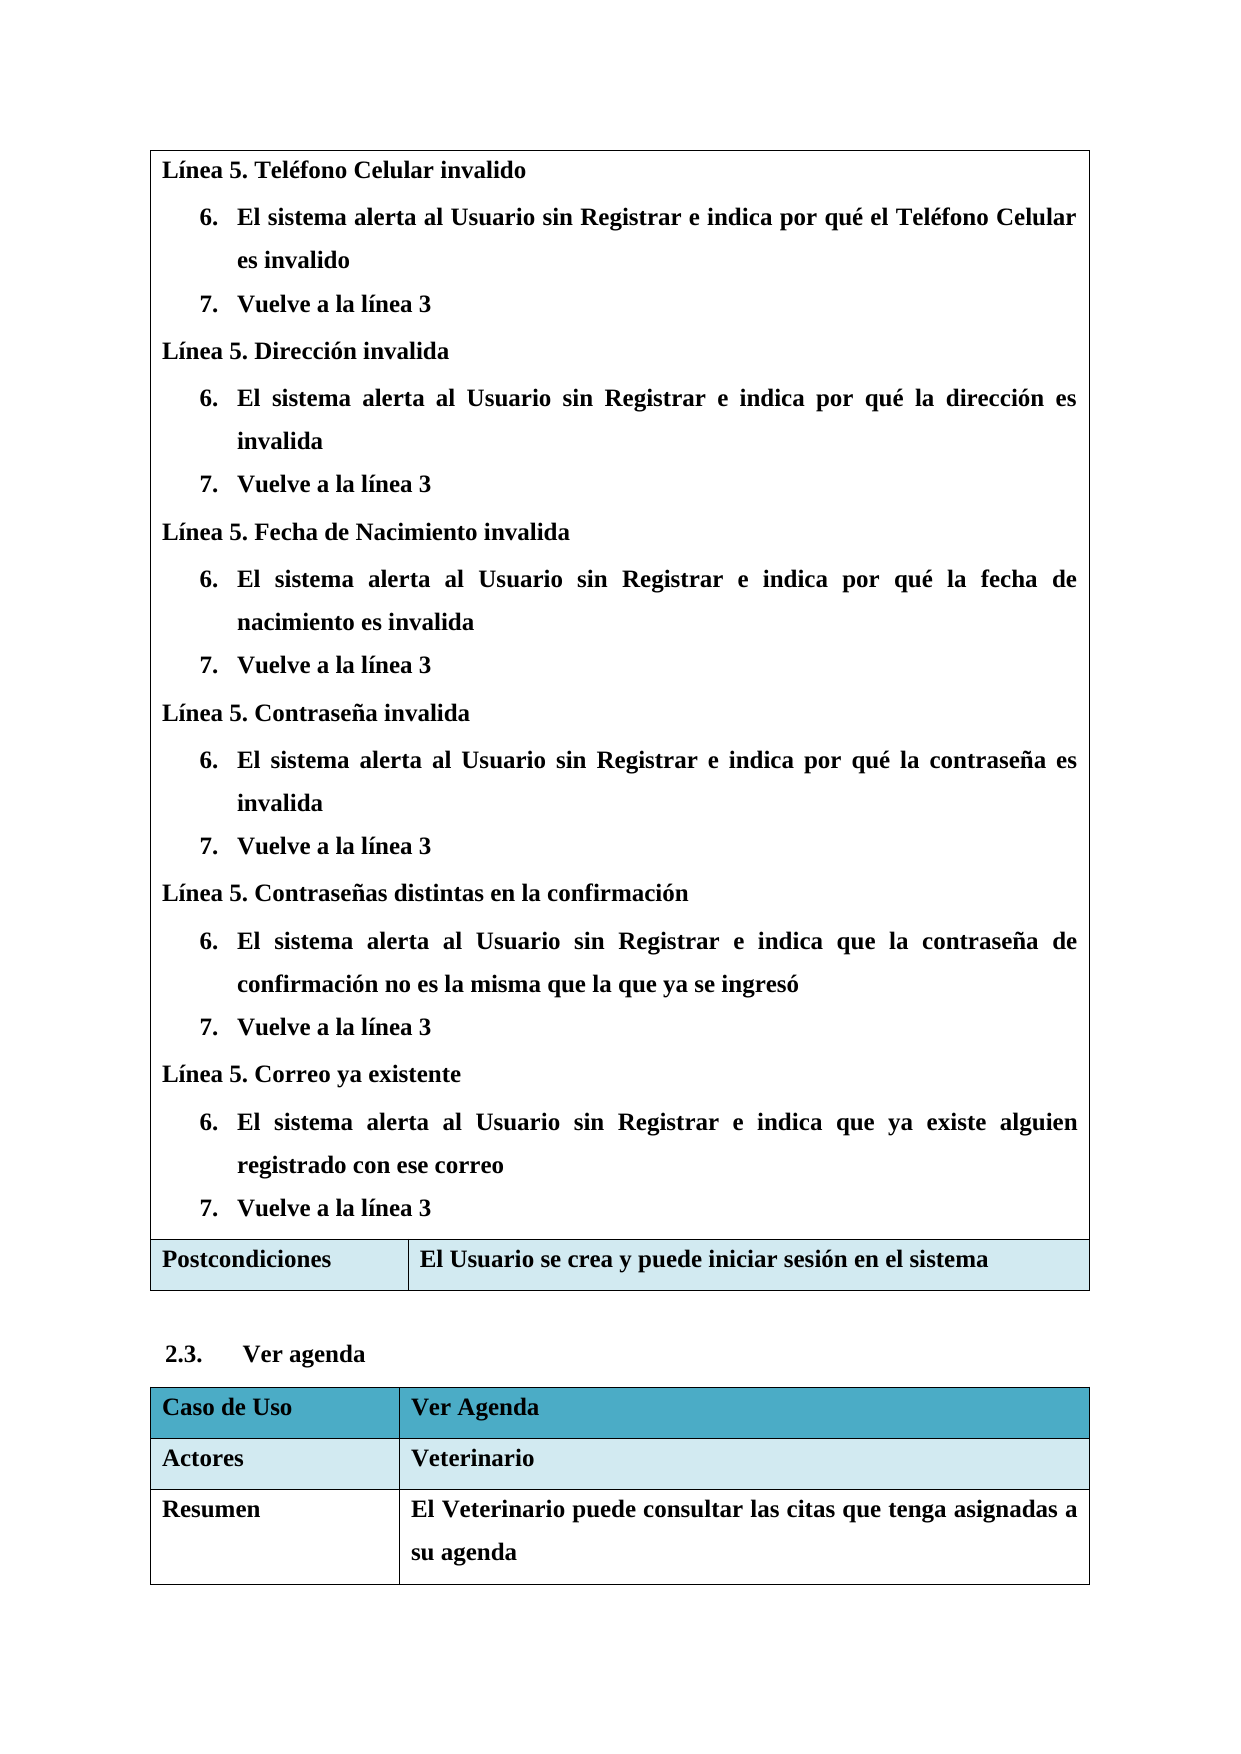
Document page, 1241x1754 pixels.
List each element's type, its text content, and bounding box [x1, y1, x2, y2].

table_cell El Usuario se crea y puede iniciar sesión en el sistema [409, 1240, 1089, 1290]
table_cell Postcondiciones [151, 1240, 408, 1290]
table_cell Veterinario [400, 1439, 1089, 1489]
table_header Caso de Uso [151, 1388, 399, 1438]
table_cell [151, 151, 1089, 1239]
table_header Ver Agenda [400, 1388, 1089, 1438]
list Ver agenda [165, 1339, 1090, 1368]
table_cell Actores [151, 1439, 399, 1489]
table_cell Resumen [151, 1490, 399, 1583]
table_cell El Veterinario puede consultar las citas que tenga asignadas a su agenda [400, 1490, 1089, 1583]
